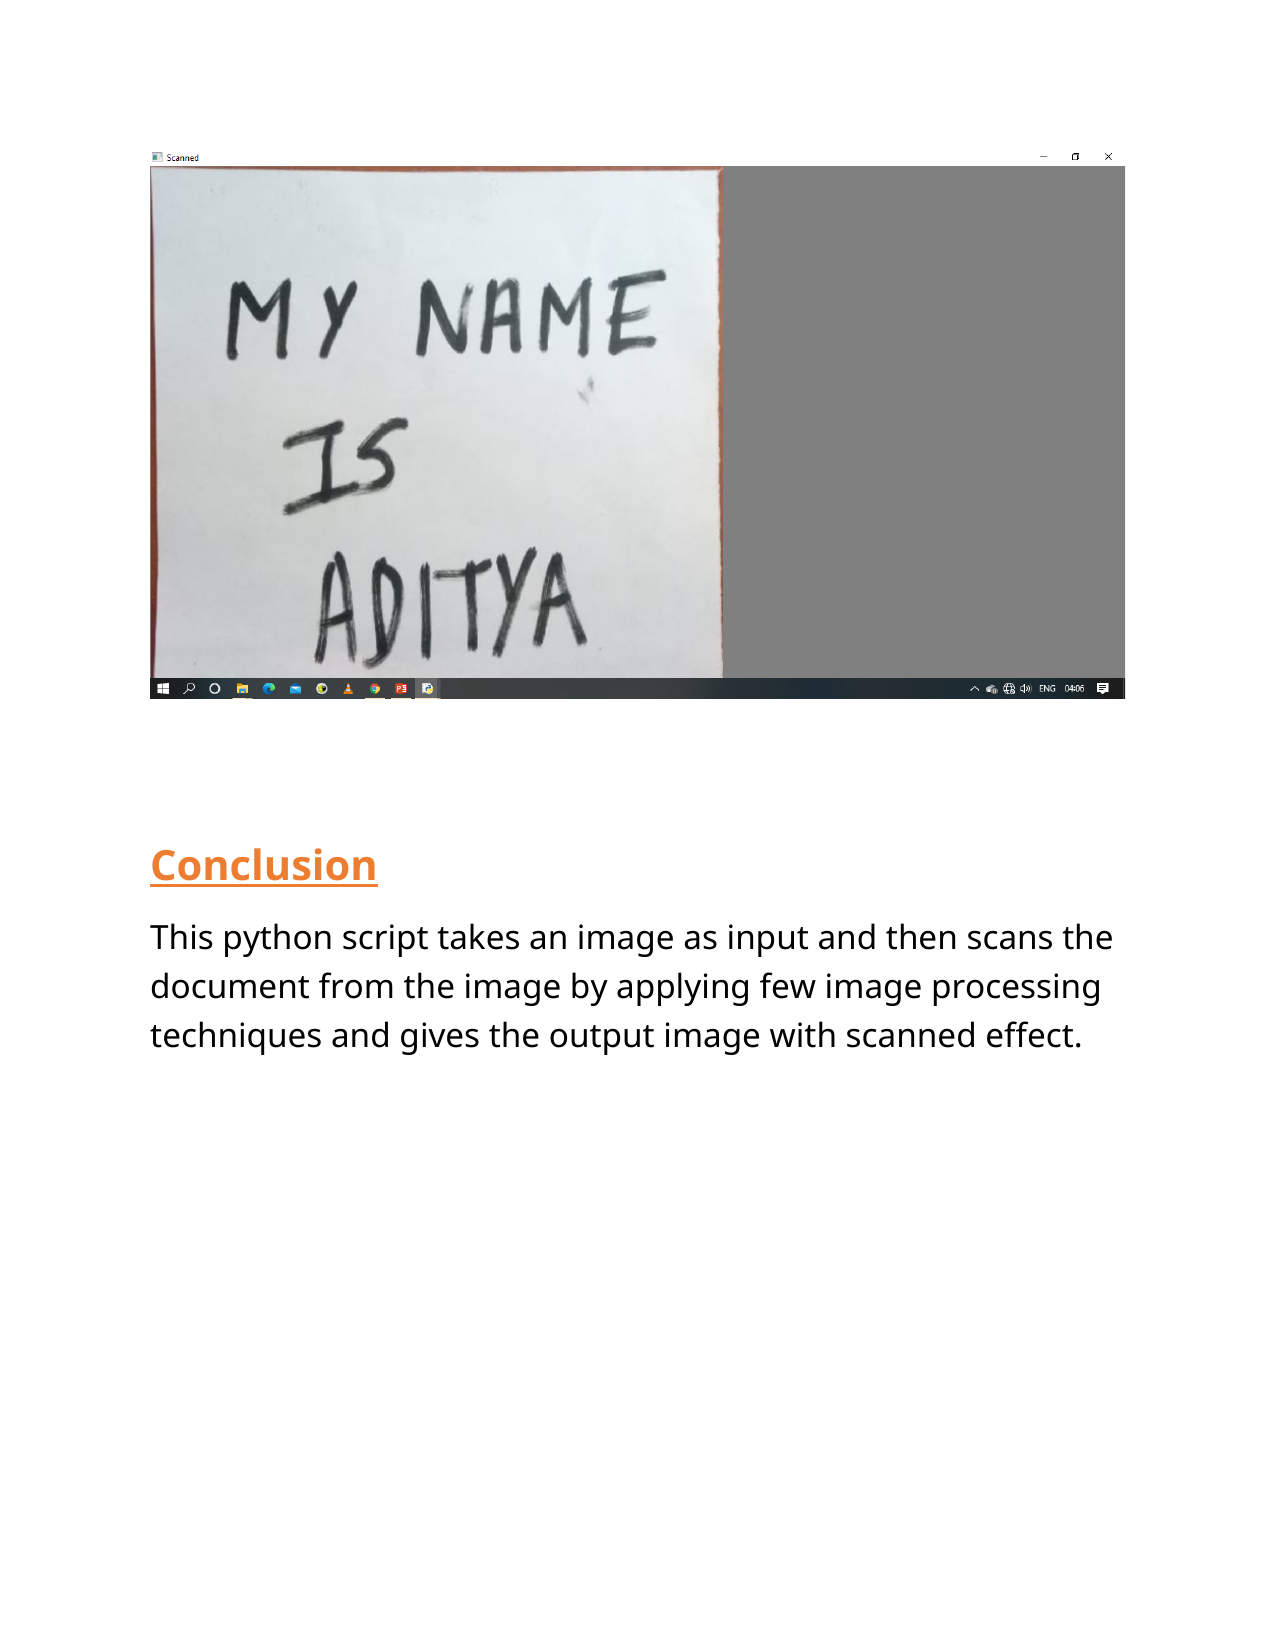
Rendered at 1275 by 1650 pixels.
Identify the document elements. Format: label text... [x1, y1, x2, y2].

text This python script takes an image as input and then scans the document from the image by applying few image processing techniques and gives the output image with scanned effect. [150, 914, 1125, 1057]
picture [150, 150, 1125, 699]
text Conclusion [150, 836, 1125, 893]
